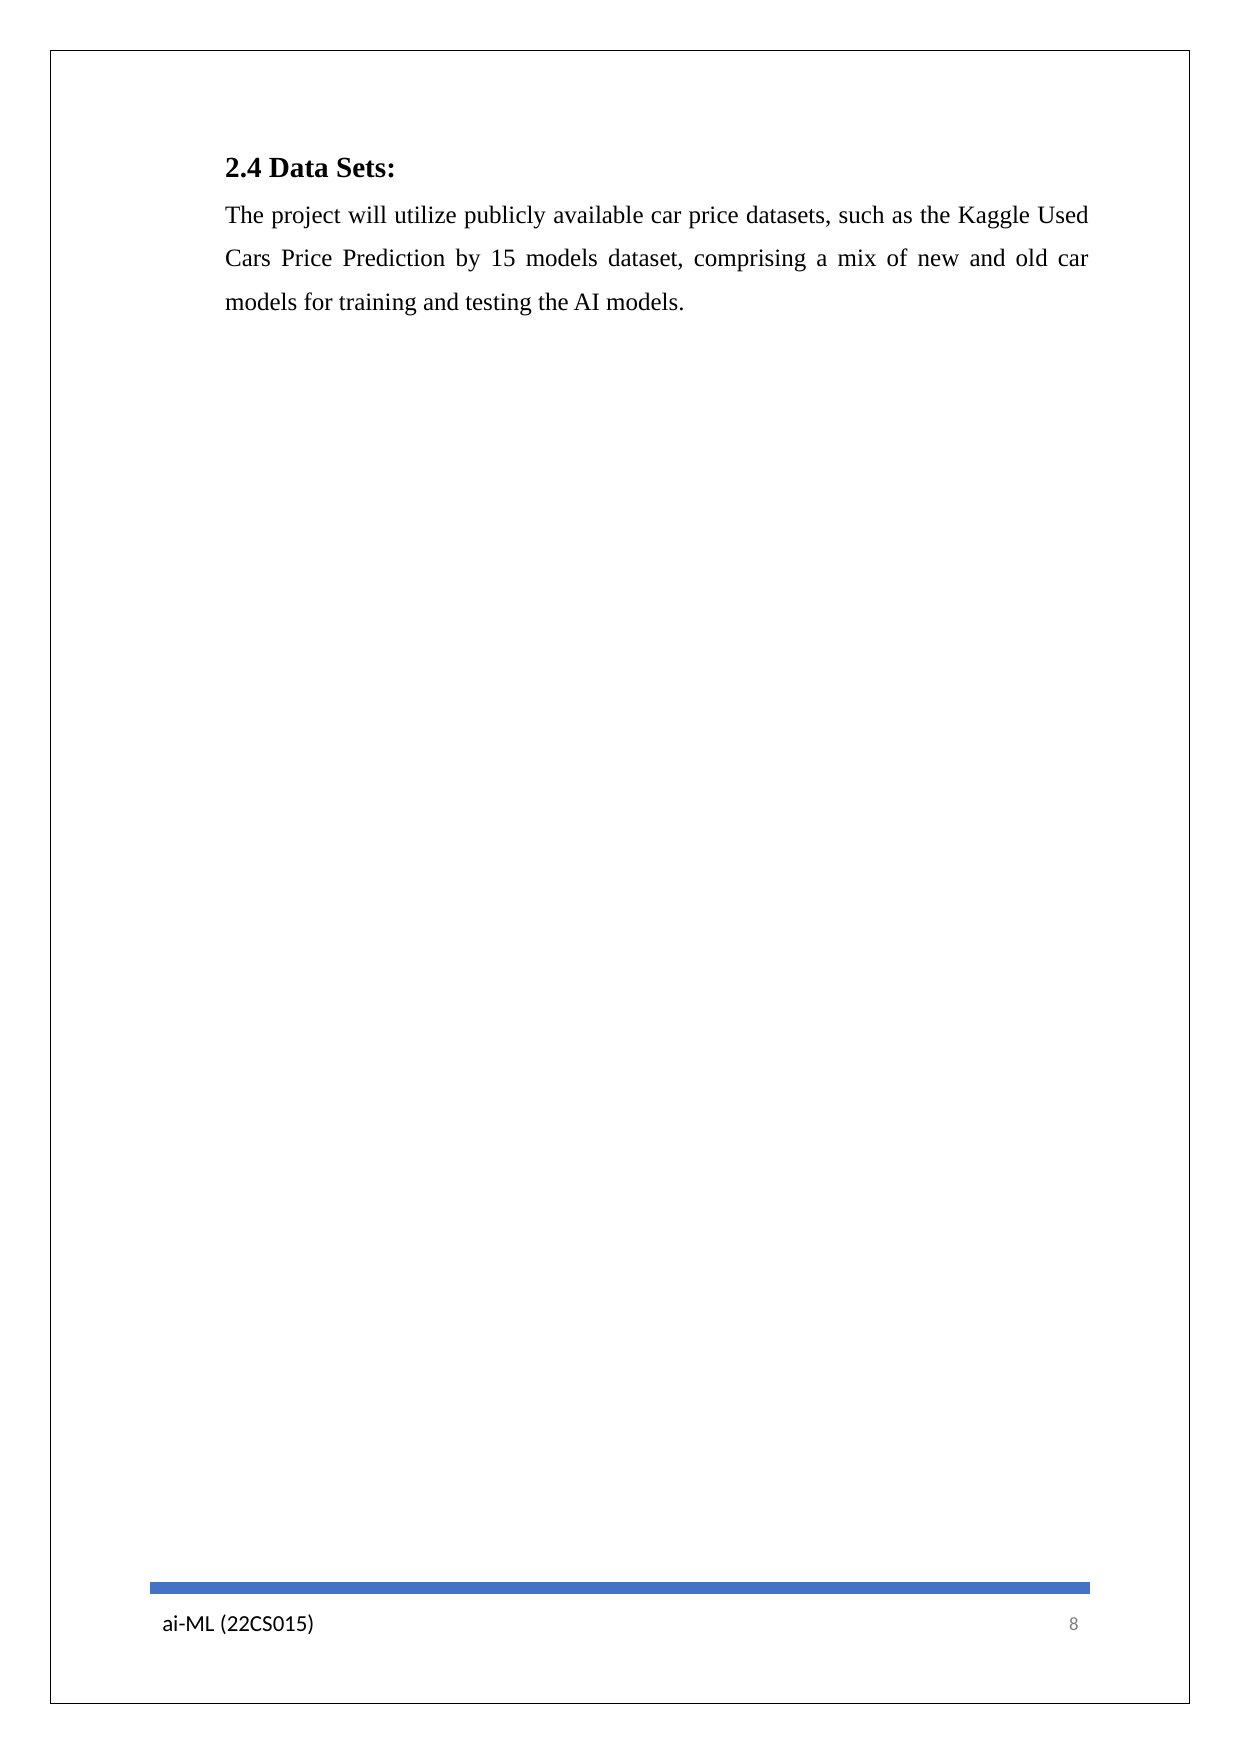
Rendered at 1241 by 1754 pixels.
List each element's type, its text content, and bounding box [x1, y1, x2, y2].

list 2.4 Data Sets: [225, 150, 1090, 183]
list The project will utilize publicly available car price datasets, such as the Kaggle Used Cars Price Prediction by 15 models dataset, comprising a mix of new and old car models for training and testing the AI models. [225, 200, 1090, 315]
